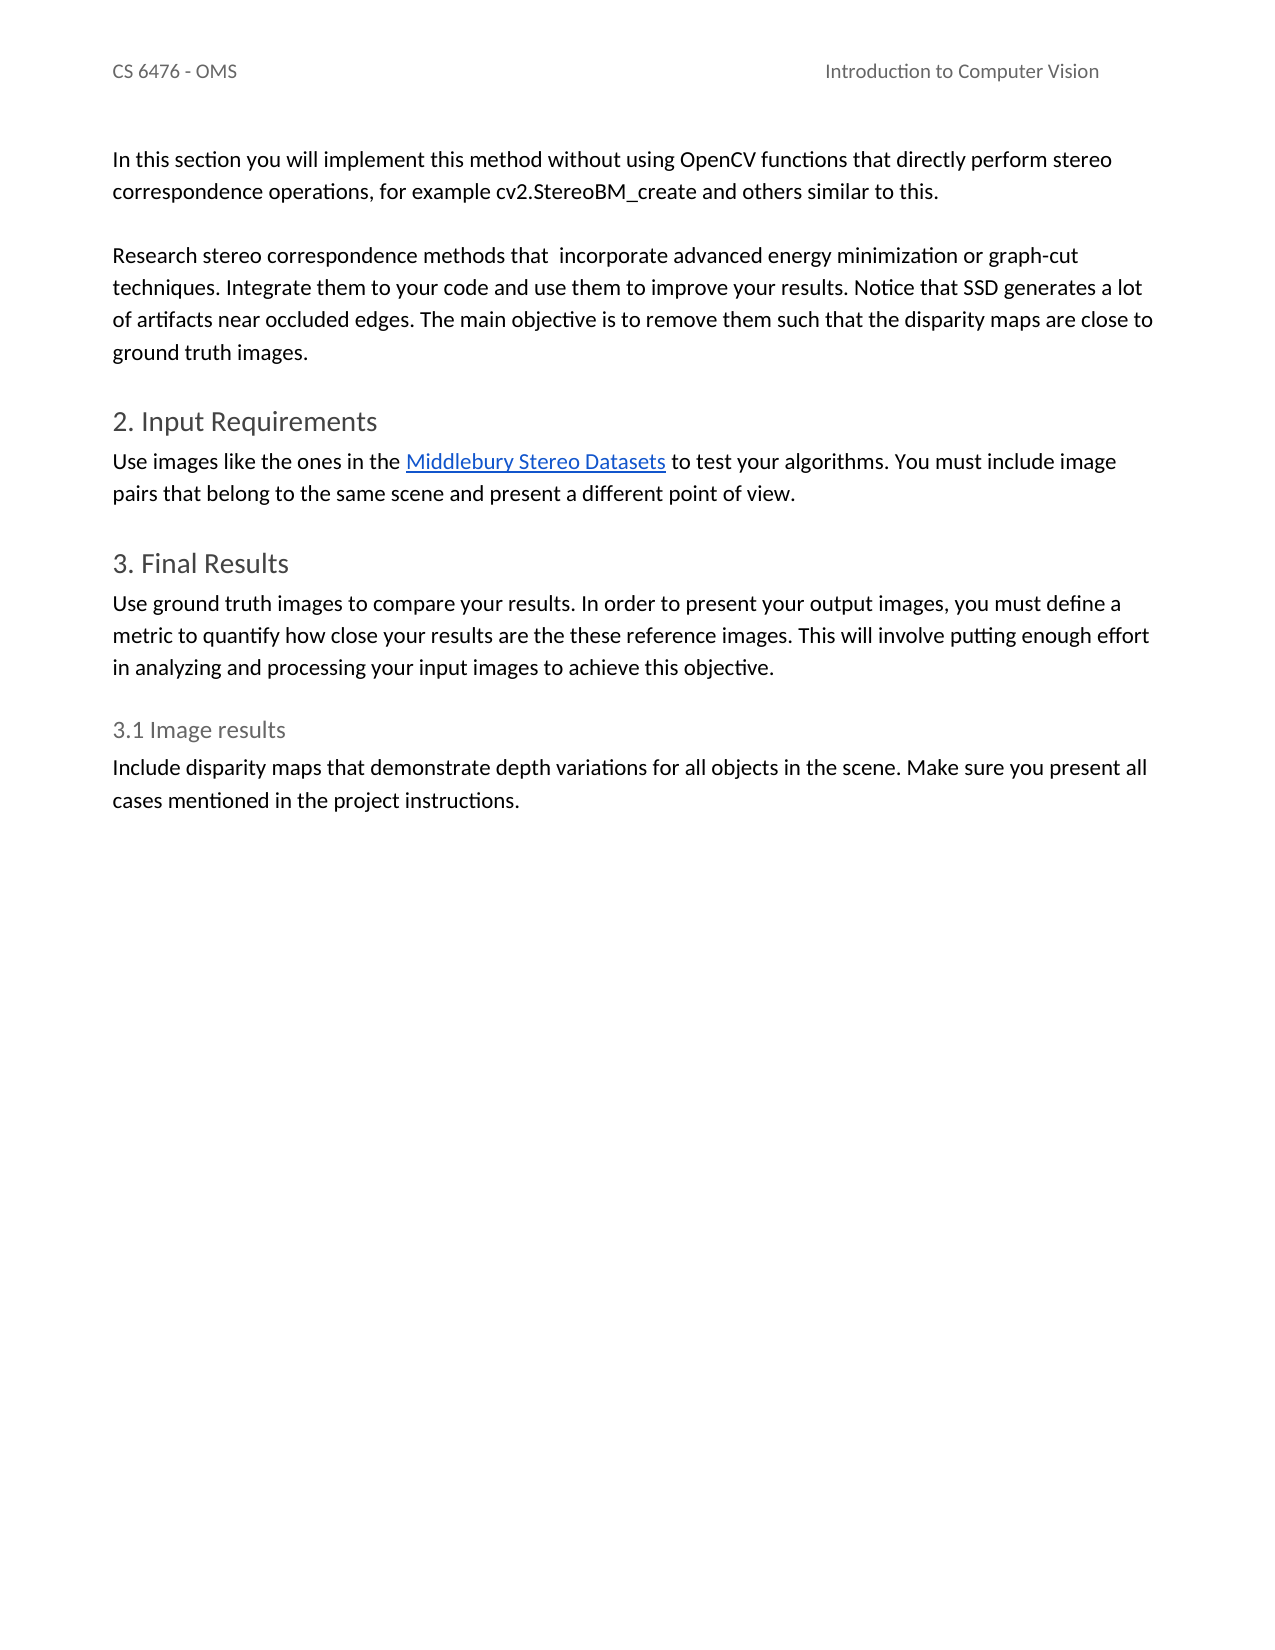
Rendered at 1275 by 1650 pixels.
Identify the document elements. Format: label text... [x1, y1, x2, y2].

text In this section you will implement this method without using OpenCV functions that directly perform stereo correspondence operations, for example cv2.StereoBM_create and others similar to this. [112, 145, 1162, 205]
text Use images like the ones in the Middlebury Stereo Datasets to test your algorithms. You must include image pairs that belong to the same scene and present a different point of view. [112, 447, 1162, 507]
subtitle 2. Input Requirements [112, 403, 1162, 439]
subtitle 3. Final Results [112, 545, 1162, 581]
text Include disparity maps that demonstrate depth variations for all objects in the scene. Make sure you present all cases mentioned in the project instructions. [112, 753, 1162, 814]
subtitle 3.1 Image results [112, 715, 1162, 745]
text Use ground truth images to compare your results. In order to present your output images, you must define a metric to quantify how close your results are the these reference images. This will involve putting enough effort in analyzing and processing your input images to achieve this objective. [112, 589, 1162, 681]
text Research stereo correspondence methods that incorporate advanced energy minimization or graph-cut techniques. Integrate them to your code and use them to improve your results. Notice that SSD generates a lot of artifacts near occluded edges. The main objective is to remove them such that the disparity maps are close to ground truth images. [112, 241, 1162, 366]
